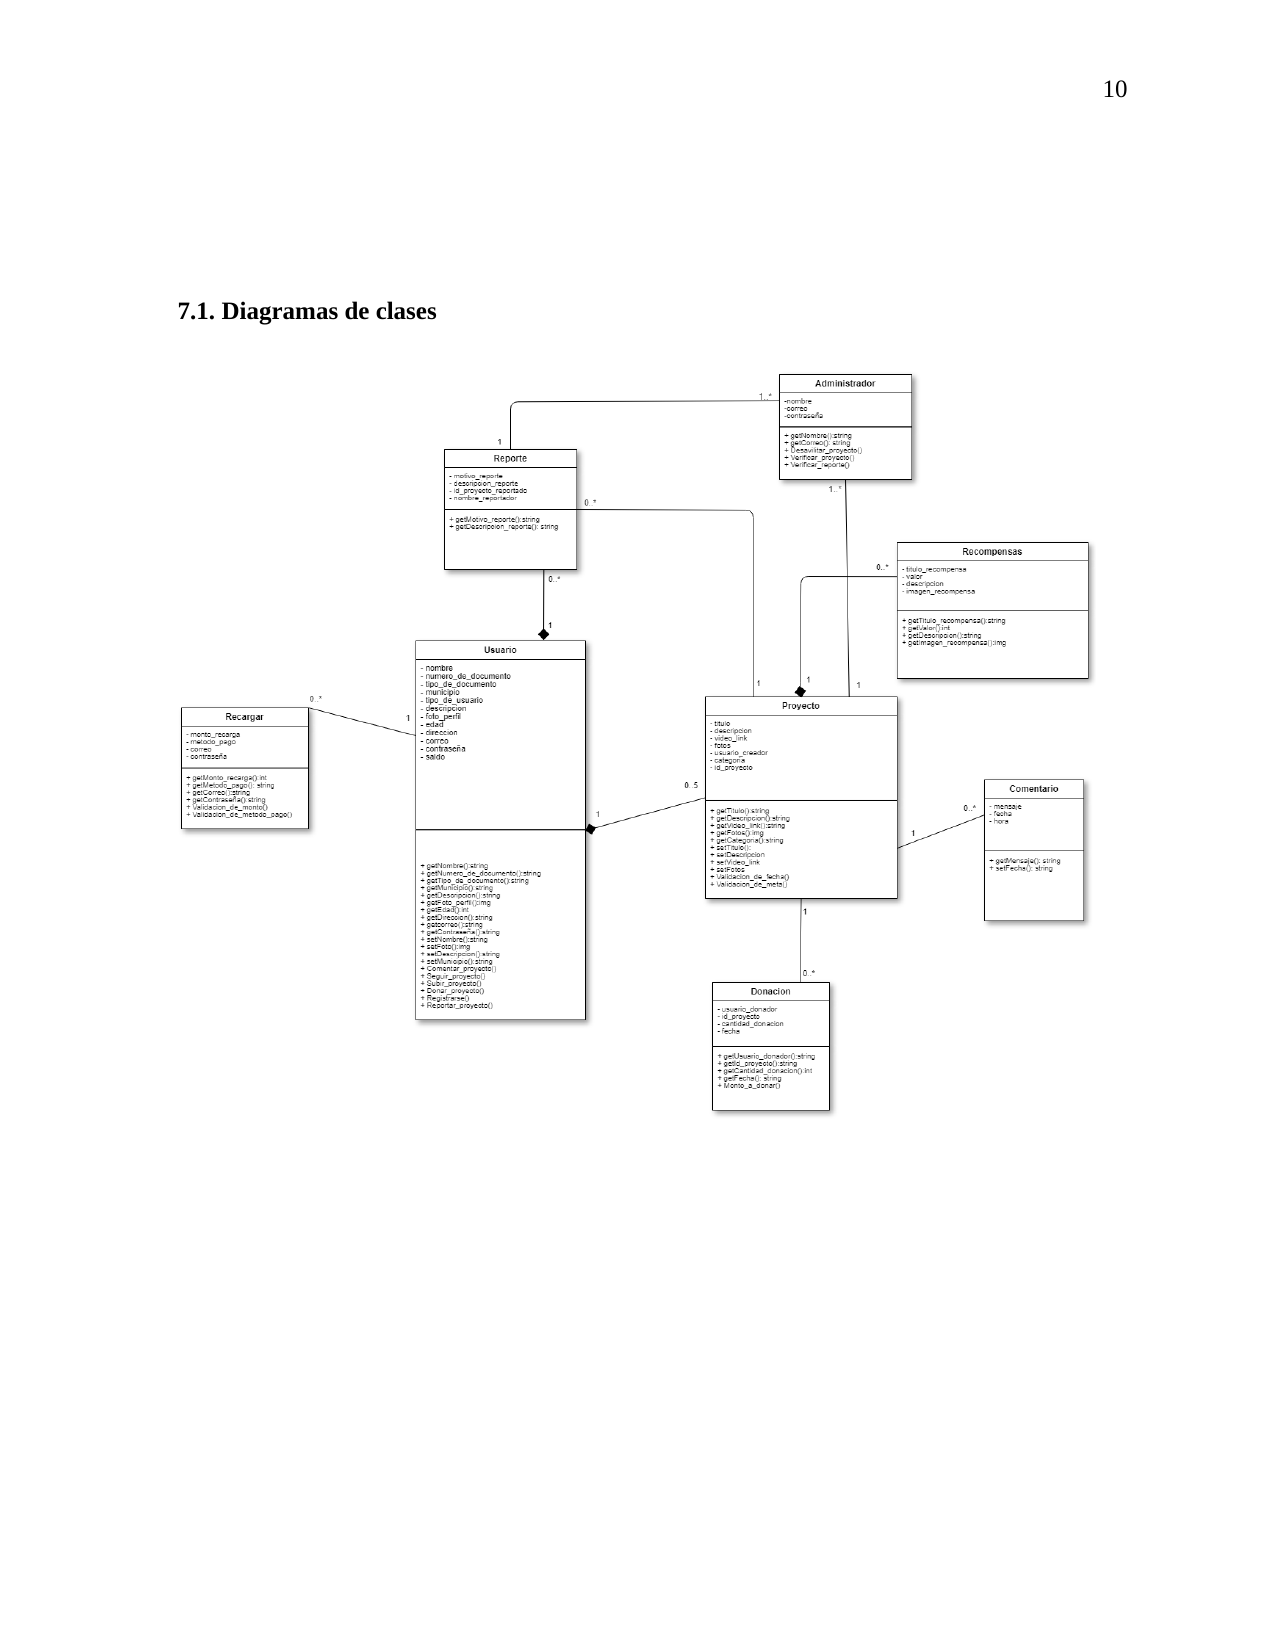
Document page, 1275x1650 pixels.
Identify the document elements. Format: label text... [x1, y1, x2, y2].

picture [177, 370, 1097, 1119]
list Diagramas de clases [177, 296, 1127, 325]
